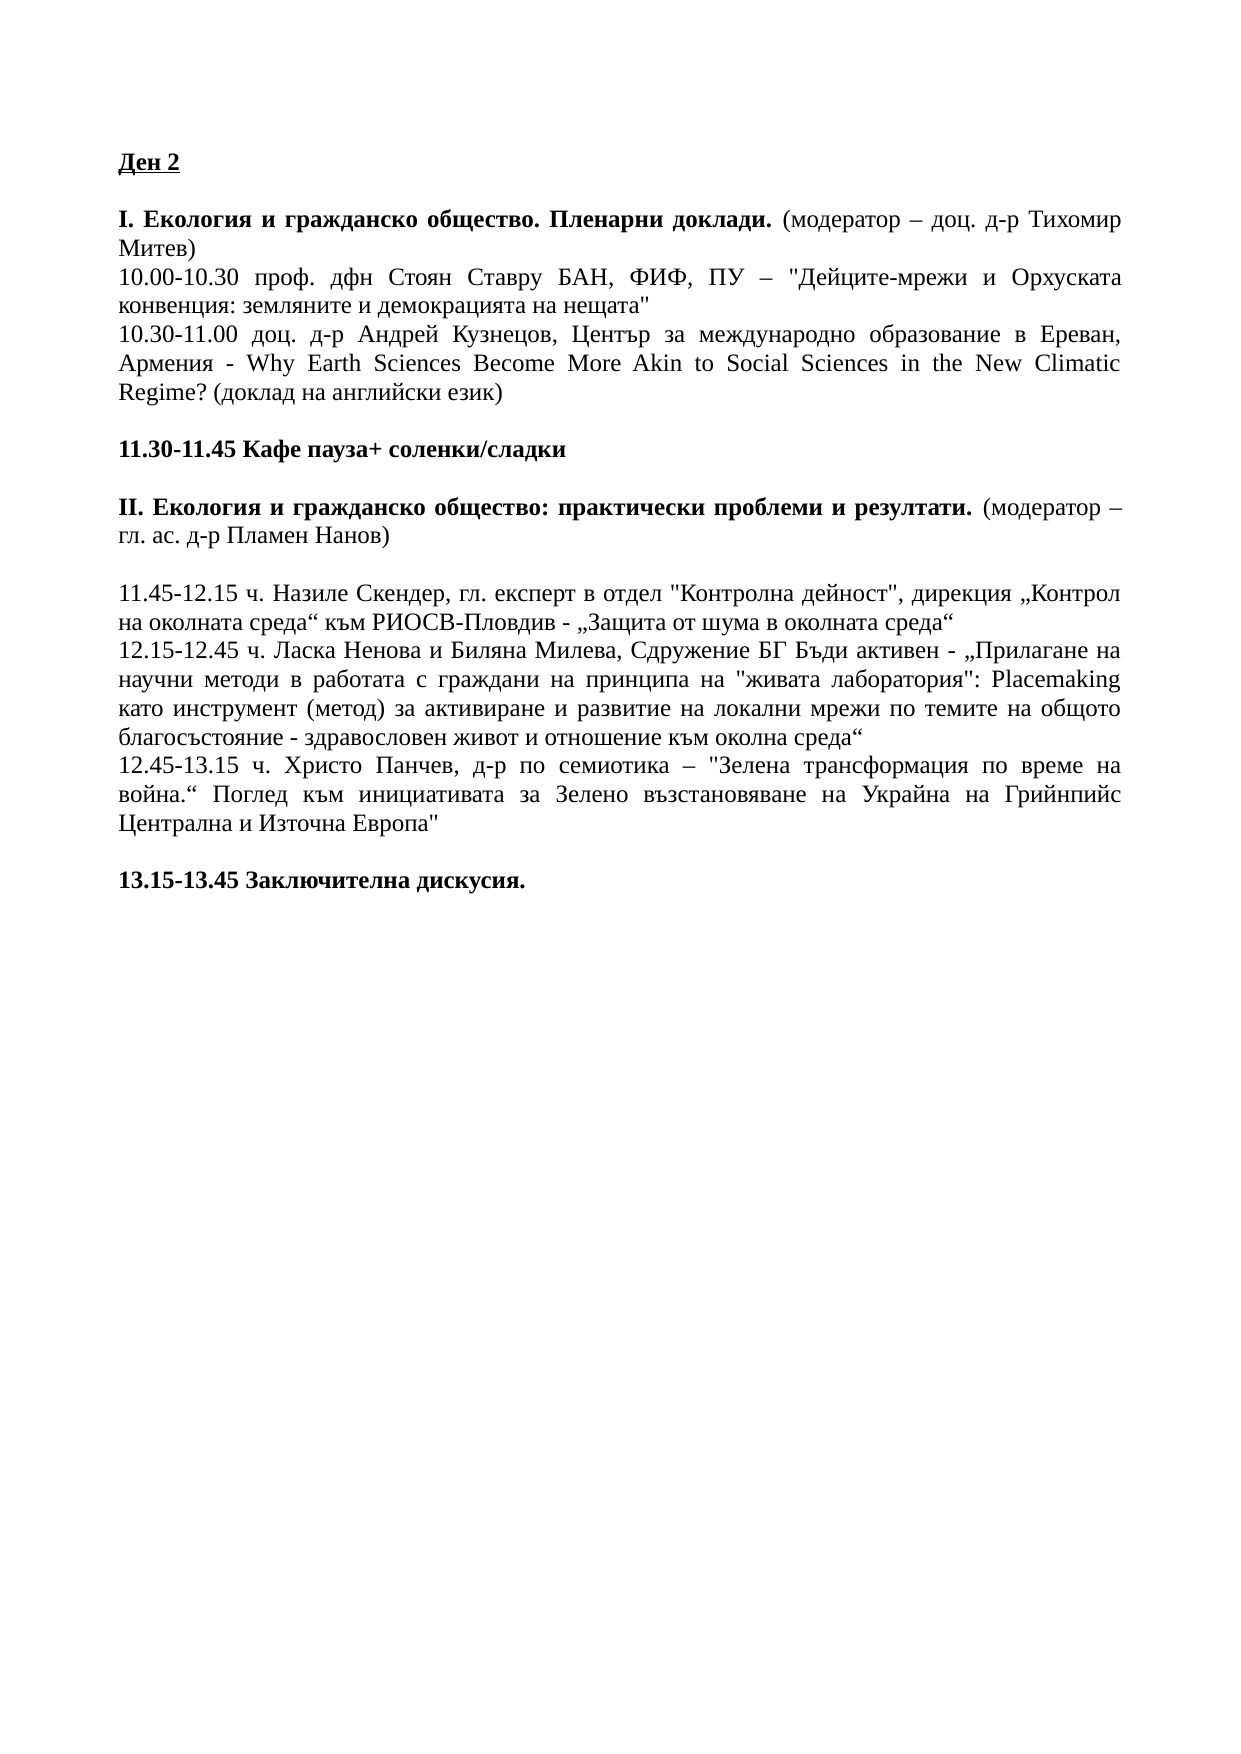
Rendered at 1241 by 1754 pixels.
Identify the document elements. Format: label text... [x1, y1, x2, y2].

text Ден 2 [118, 147, 1122, 176]
text I. Екология и гражданско общество. Пленарни доклади. (модератор – доц. д-р Тихомир Митев) [118, 204, 1122, 262]
text II. Екология и гражданско общество: практически проблеми и резултати. (модератор – гл. ас. д-р Пламен Нанов) [118, 492, 1122, 549]
text 11.30-11.45 Кафе пауза+ соленки/сладки [118, 434, 1122, 463]
text 12.15-12.45 ч. Ласка Ненова и Биляна Милева, Сдружение БГ Бъди активен - „Прилагане на научни методи в работата с граждани на принципа на "живата лаборатория": Placemaking като инструмент (метод) за активиране и развитие на локални мрежи по темите на общото благосъстояние - здравословен живот и отношение към околна среда“ [118, 636, 1122, 751]
text 10.00-10.30 проф. дфн Стоян Ставру БАН, ФИФ, ПУ – "Дейците-мрежи и Орхуската конвенция: земляните и демокрацията на нещата" [118, 262, 1122, 319]
text 13.15-13.45 Заключителна дискусия. [118, 866, 1122, 894]
text 10.30-11.00 доц. д-р Андрей Кузнецов, Център за международно образование в Ереван, Армения - Why Earth Sciences Become More Akin to Social Sciences in the New Climatic Regime? (доклад на английски език) [118, 319, 1122, 406]
text 12.45-13.15 ч. Христо Панчев, д-р по семиотика – "Зелена трансформация по време на война.“ Поглед към инициативата за Зелено възстановяване на Украйна на Грийнпийс Централна и Източна Европа" [118, 751, 1122, 837]
text 11.45-12.15 ч. Назиле Скендер, гл. експерт в отдел "Контролна дейност", дирекция „Контрол на околната среда“ към РИОСВ-Пловдив - „Защита от шума в околната среда“ [118, 578, 1122, 636]
